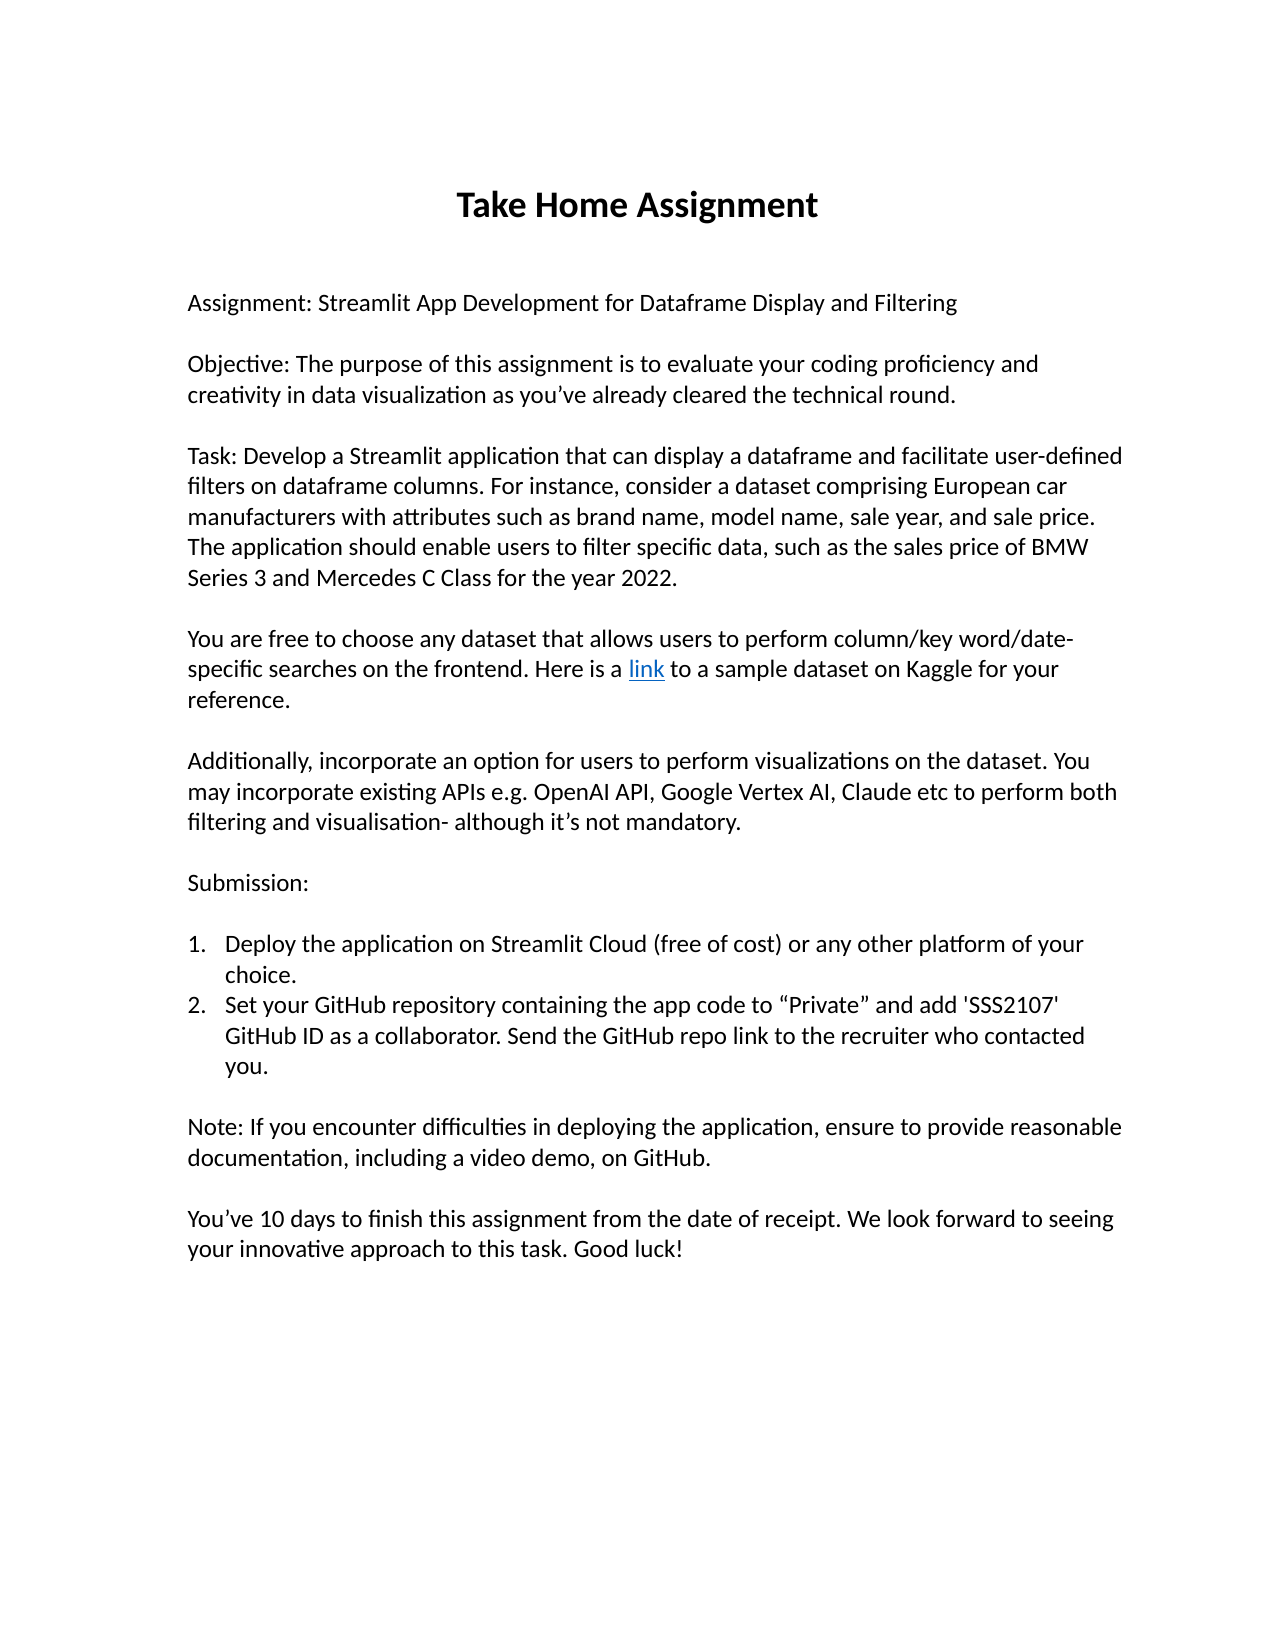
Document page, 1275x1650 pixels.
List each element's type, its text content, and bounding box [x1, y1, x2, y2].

text You are free to choose any dataset that allows users to perform column/key word/date-specific searches on the frontend. Here is a link to a sample dataset on Kaggle for your reference. [187, 623, 1125, 715]
text Take Home Assignment [150, 181, 1125, 226]
text Objective: The purpose of this assignment is to evaluate your coding proficiency and creativity in data visualization as you’ve already cleared the technical round. [187, 348, 1125, 409]
text Assignment: Streamlit App Development for Dataframe Display and Filtering [187, 287, 1125, 318]
text Additionally, incorporate an option for users to perform visualizations on the dataset. You may incorporate existing APIs e.g. OpenAI API, Google Vertex AI, Claude etc to perform both filtering and visualisation- although it’s not mandatory. [187, 745, 1125, 837]
list Deploy the application on Streamlit Cloud (free of cost) or any other platform of your choice. [187, 928, 1125, 989]
text Submission: [187, 867, 1125, 898]
text Note: If you encounter difficulties in deploying the application, ensure to provide reasonable documentation, including a video demo, on GitHub. [187, 1111, 1125, 1172]
text Task: Develop a Streamlit application that can display a dataframe and facilitate user-defined filters on dataframe columns. For instance, consider a dataset comprising European car manufacturers with attributes such as brand name, model name, sale year, and sale price. The application should enable users to filter specific data, such as the sales price of BMW Series 3 and Mercedes C Class for the year 2022. [187, 440, 1125, 593]
list Set your GitHub repository containing the app code to “Private” and add 'SSS2107' GitHub ID as a collaborator. Send the GitHub repo link to the recruiter who contacted you. [187, 989, 1125, 1081]
text You’ve 10 days to finish this assignment from the date of receipt. We look forward to seeing your innovative approach to this task. Good luck! [187, 1203, 1125, 1264]
